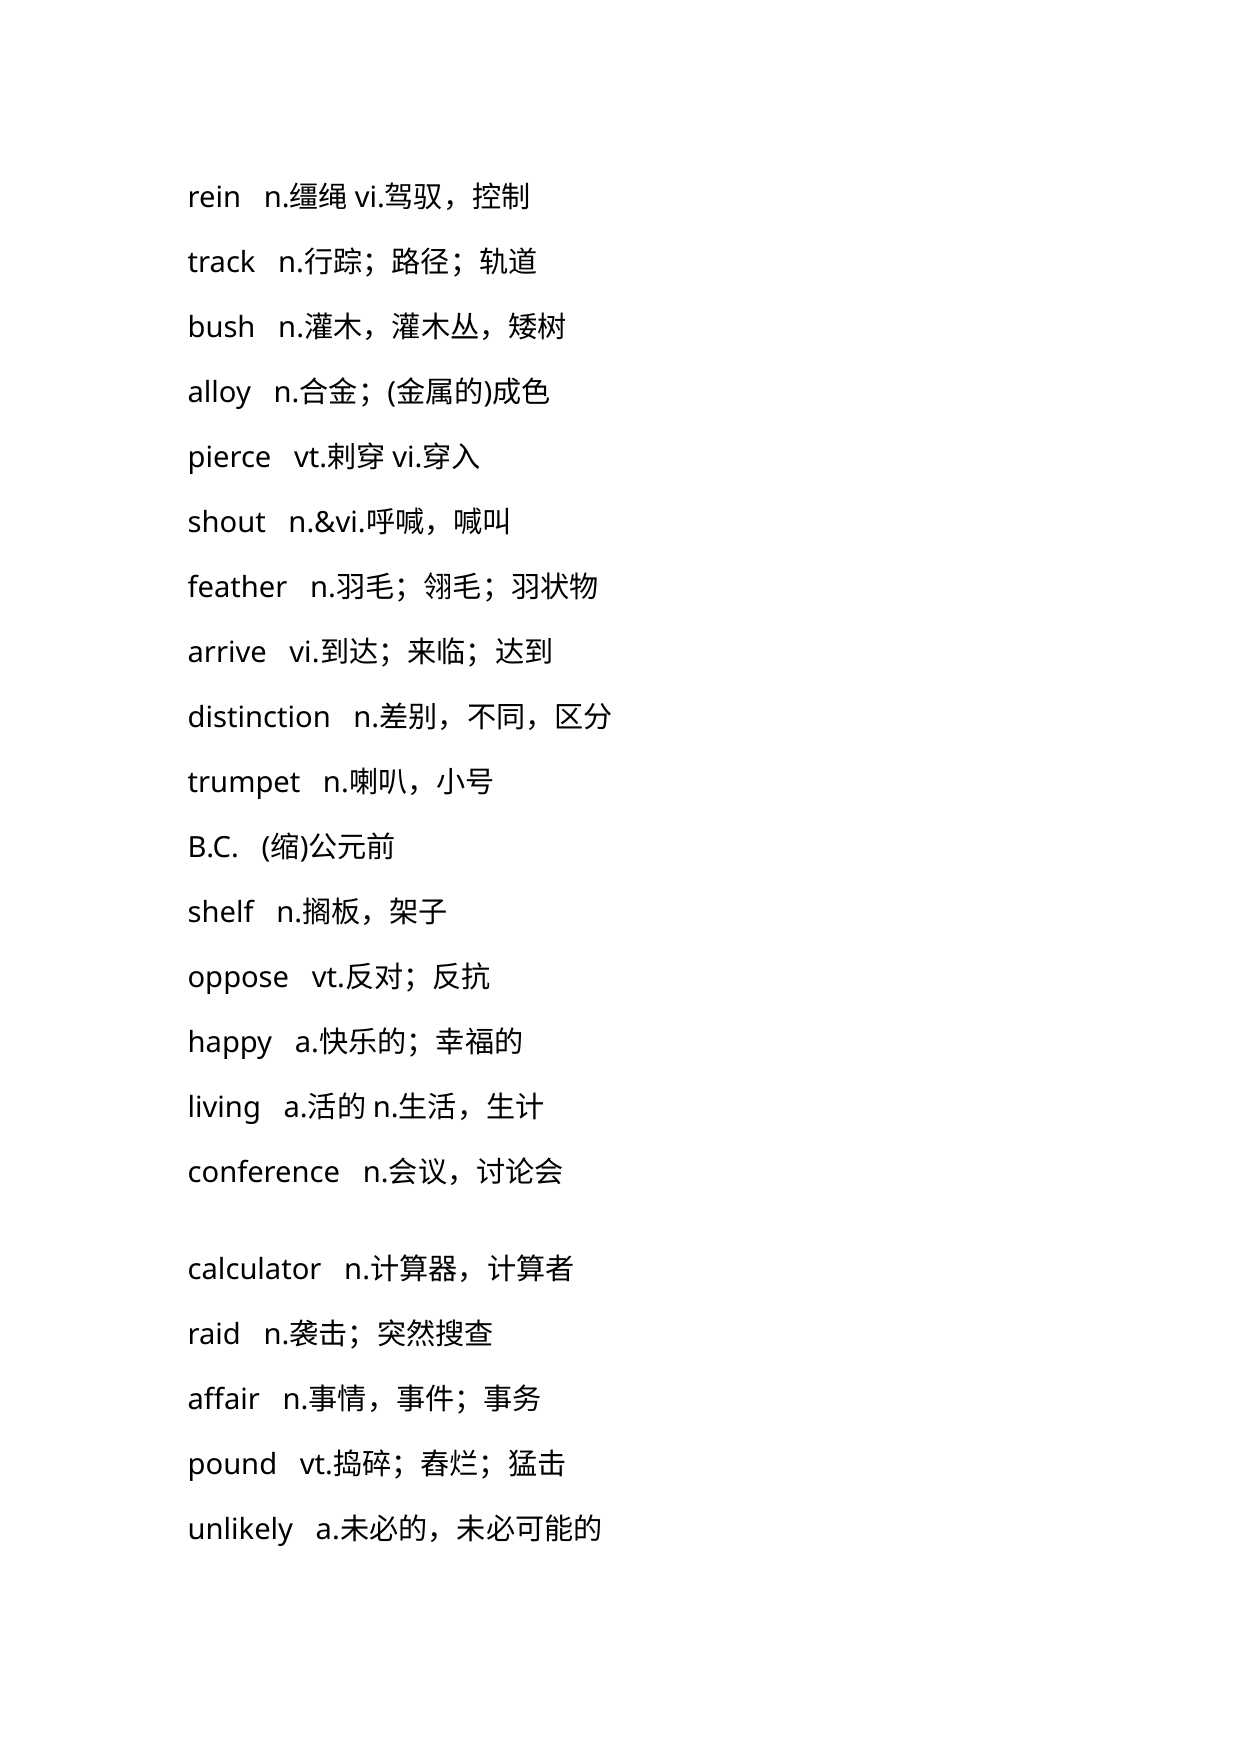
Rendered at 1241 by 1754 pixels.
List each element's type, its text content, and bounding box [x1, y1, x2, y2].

text shelf n.搁板，架子 [187, 877, 1053, 942]
text track n.行踪；路径；轨道 [187, 227, 1053, 292]
text rein n.缰绳 vi.驾驭，控制 [187, 162, 1053, 227]
text B.C. (缩)公元前 [187, 812, 1053, 877]
text shout n.&vi.呼喊，喊叫 [187, 487, 1053, 552]
text distinction n.差别，不同，区分 [187, 682, 1053, 747]
text feather n.羽毛；翎毛；羽状物 [187, 552, 1053, 617]
text conference n.会议，讨论会 [187, 1137, 1053, 1202]
text trumpet n.喇叭，小号 [187, 747, 1053, 812]
text happy a.快乐的；幸福的 [187, 1007, 1053, 1072]
text oppose vt.反对；反抗 [187, 942, 1053, 1007]
text living a.活的 n.生活，生计 [187, 1072, 1053, 1137]
text pierce vt.剌穿 vi.穿入 [187, 422, 1053, 487]
text unlikely a.未必的，未必可能的 [187, 1494, 1053, 1559]
text affair n.事情，事件；事务 [187, 1364, 1053, 1429]
text calculator n.计算器，计算者 [187, 1234, 1053, 1299]
text bush n.灌木，灌木丛，矮树 [187, 292, 1053, 357]
text alloy n.合金；(金属的)成色 [187, 357, 1053, 422]
text arrive vi.到达；来临；达到 [187, 617, 1053, 682]
text raid n.袭击；突然搜查 [187, 1299, 1053, 1364]
text pound vt.捣碎；舂烂；猛击 [187, 1429, 1053, 1494]
